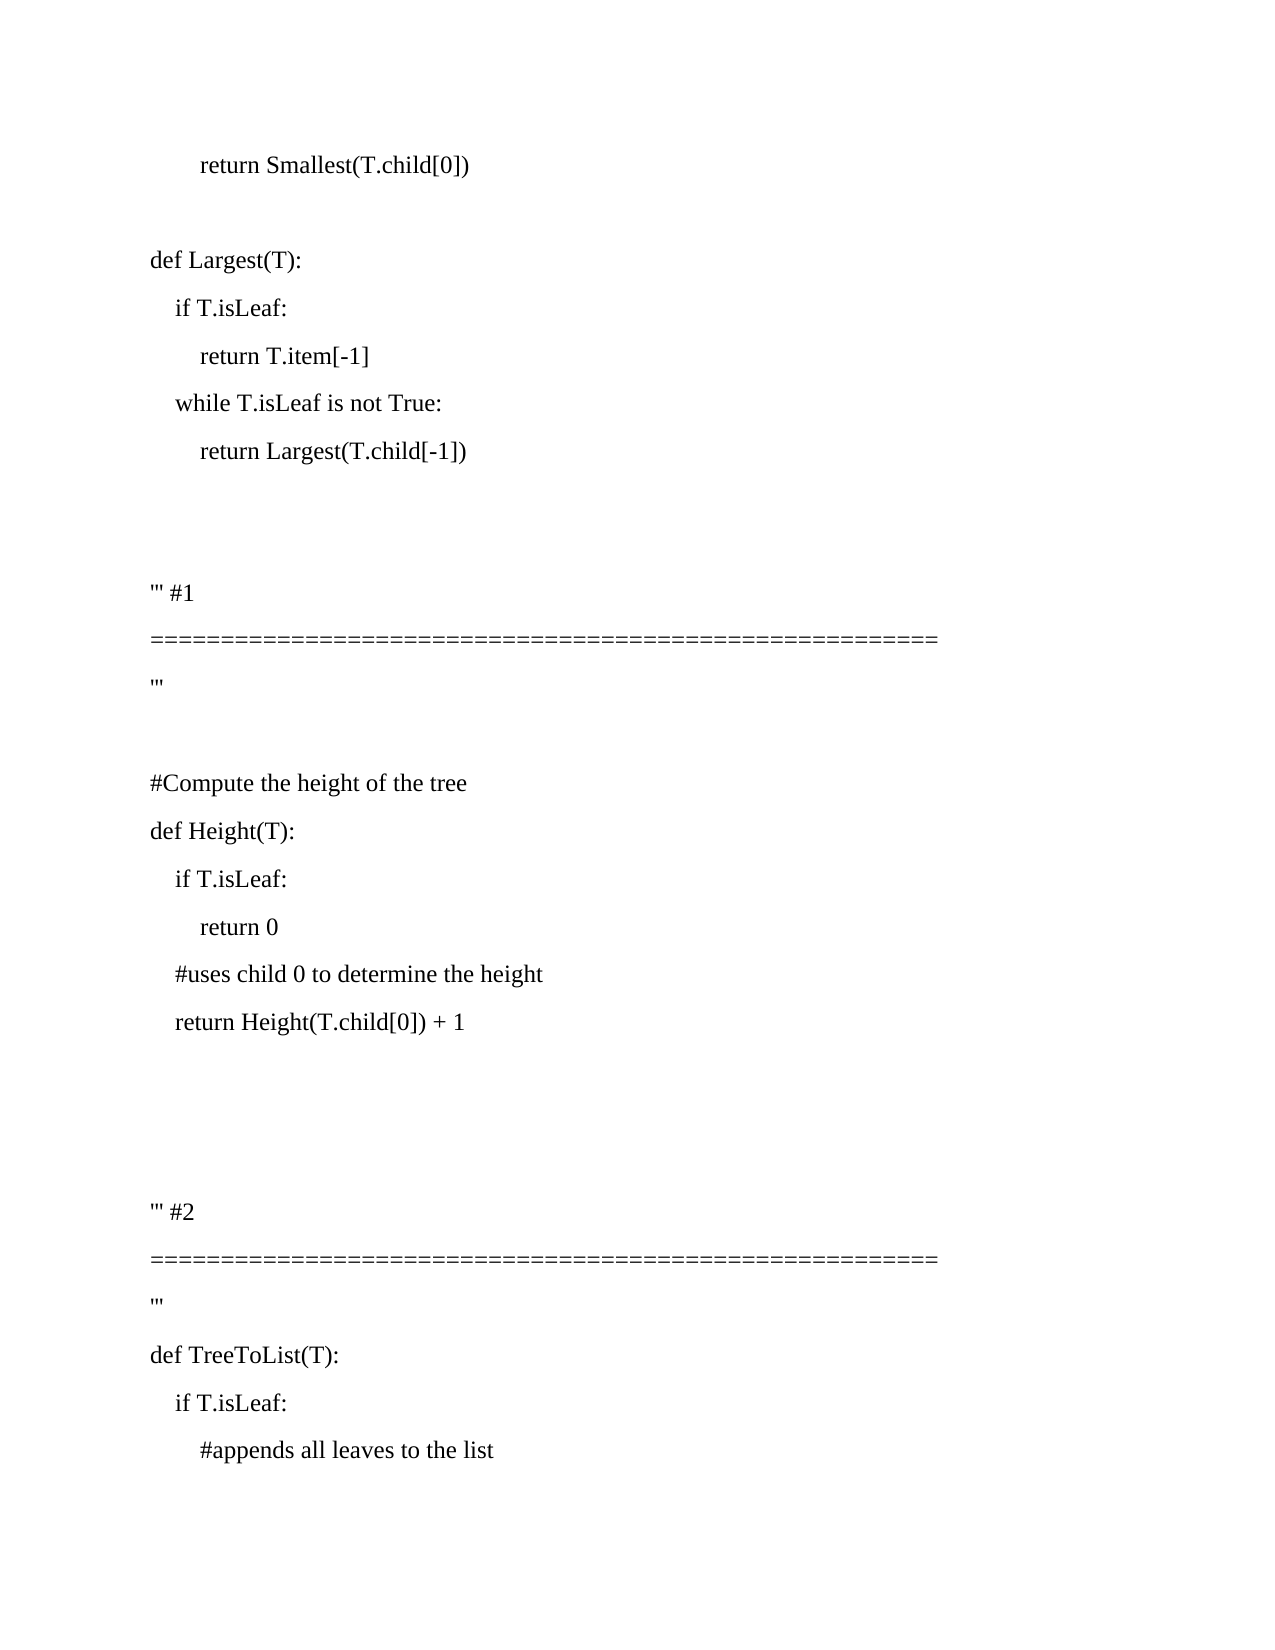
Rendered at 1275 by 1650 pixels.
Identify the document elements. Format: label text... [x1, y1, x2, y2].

text while T.isLeaf is not True: [150, 388, 1125, 417]
text ''' [150, 1292, 1125, 1321]
text return Largest(T.child[-1]) [150, 436, 1125, 465]
text return T.item[-1] [150, 341, 1125, 369]
text return Smallest(T.child[0]) [150, 150, 1125, 179]
text #appends all leaves to the list [150, 1436, 1125, 1464]
text def Largest(T): [150, 245, 1125, 274]
text #uses child 0 to determine the height [150, 959, 1125, 988]
text def Height(T): [150, 816, 1125, 845]
text ======================================================== [150, 1245, 1125, 1273]
text if T.isLeaf: [150, 293, 1125, 322]
text ======================================================== [150, 625, 1125, 654]
text ''' #1 [150, 578, 1125, 606]
text ''' [150, 673, 1125, 702]
text return Height(T.child[0]) + 1 [150, 1007, 1125, 1036]
text ''' #2 [150, 1197, 1125, 1226]
text #Compute the height of the tree [150, 768, 1125, 797]
text return 0 [150, 912, 1125, 940]
text if T.isLeaf: [150, 1388, 1125, 1417]
text def TreeToList(T): [150, 1340, 1125, 1369]
text if T.isLeaf: [150, 864, 1125, 893]
